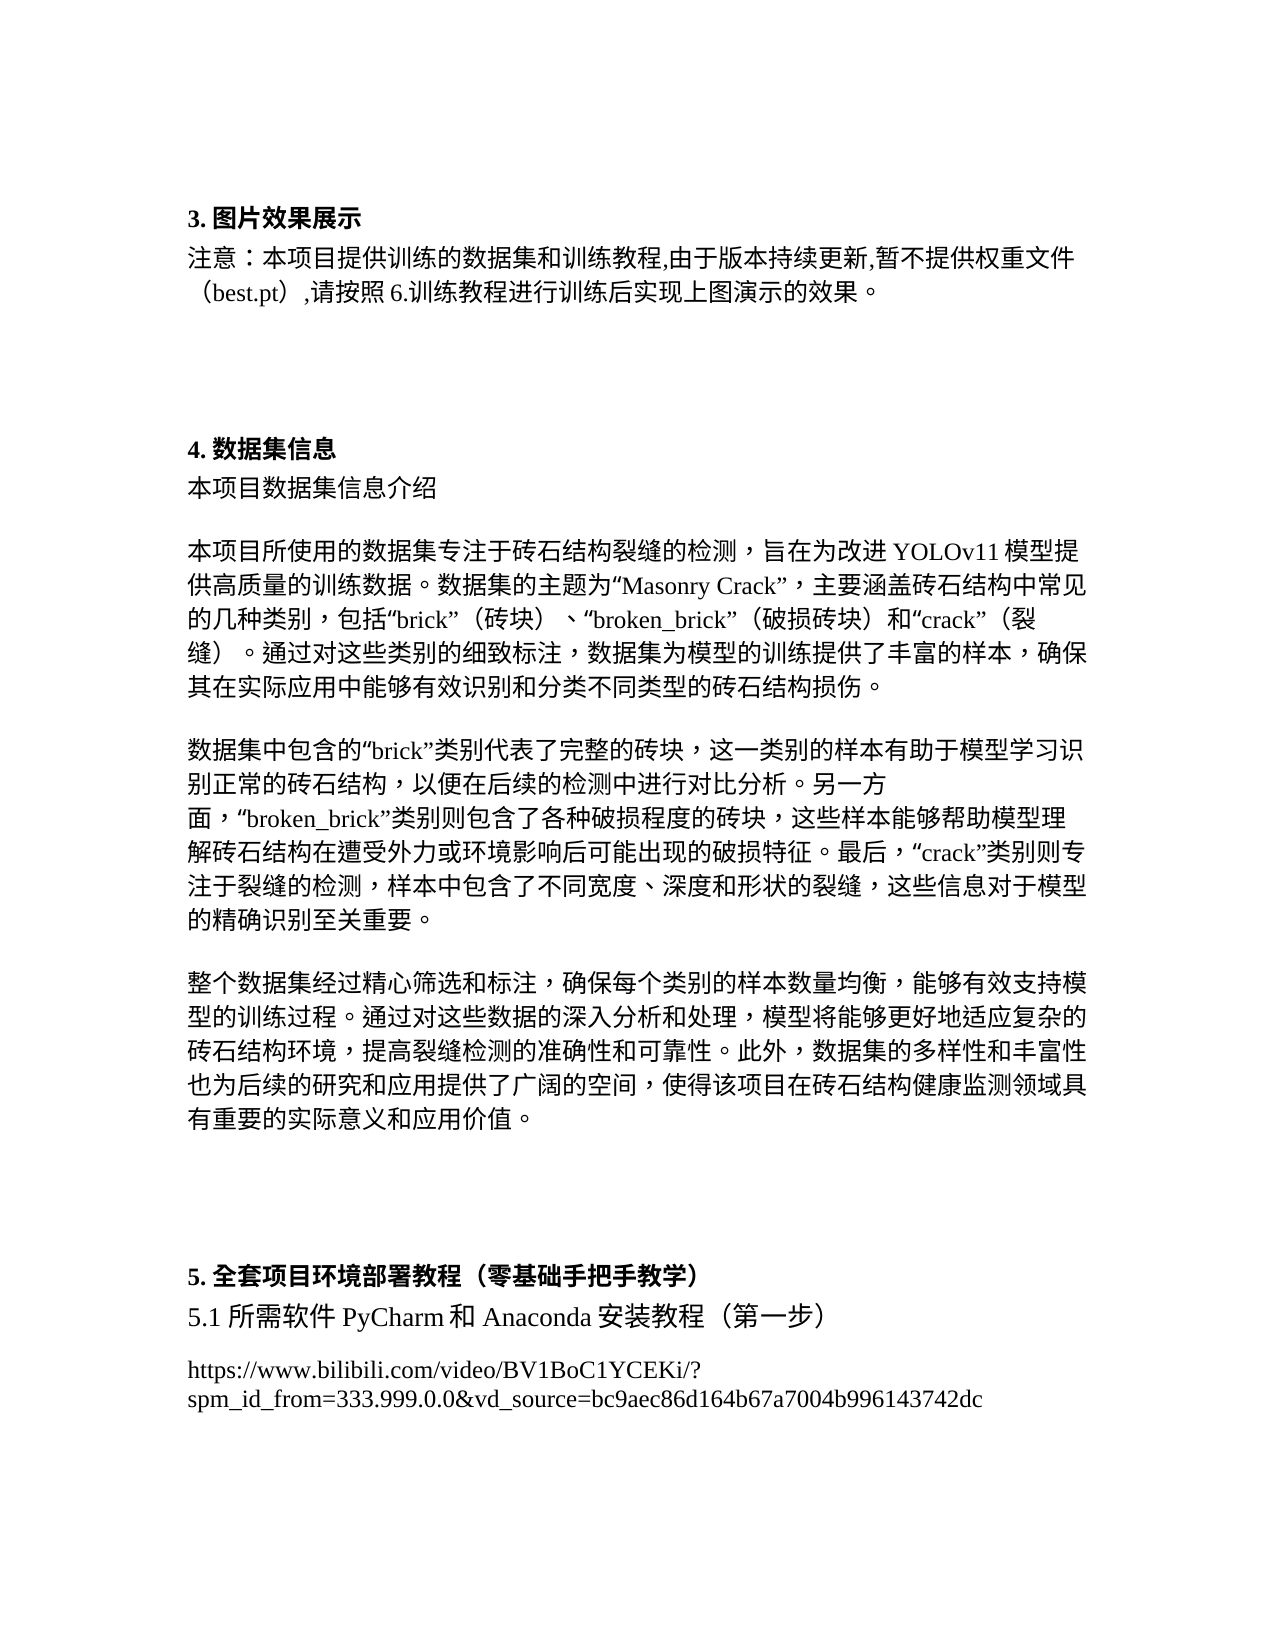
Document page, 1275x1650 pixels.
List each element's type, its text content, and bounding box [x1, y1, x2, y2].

text 5.1 所需软件PyCharm和Anaconda安装教程（第一步） [187, 1298, 1087, 1335]
subtitle 3. 图片效果展示 [187, 201, 1087, 235]
text 注意：本项目提供训练的数据集和训练教程,由于版本持续更新,暂不提供权重文件（best.pt）,请按照6.训练教程进行训练后实现上图演示的效果。 [187, 240, 1087, 308]
subtitle 5. 全套项目环境部署教程（零基础手把手教学） [187, 1259, 1087, 1293]
text 本项目数据集信息介绍 本项目所使用的数据集专注于砖石结构裂缝的检测，旨在为改进YOLOv11模型提供高质量的训练数据。数据集的主题为“Masonry Crack”，主要涵盖砖石结构中常见的几种类别，包括“brick”（砖块）、“broken_brick”（破损砖块）和“crack”（裂缝）。通过对这些类别的细致标注，数据集为模型的训练提供了丰富的样本，确保其在实际应用中能够有效识别和分类不同类型的砖石结构损伤。 数据集中包含的“brick”类别代表了完整的砖块，这一类别的样本有助于模型学习识别正常的砖石结构，以便在后续的检测中进行对比分析。另一方面，“broken_brick”类别则包含了各种破损程度的砖块，这些样本能够帮助模型理解砖石结构在遭受外力或环境影响后可能出现的破损特征。最后，“crack”类别则专注于裂缝的检测，样本中包含了不同宽度、深度和形状的裂缝，这些信息对于模型的精确识别至关重要。 整个数据集经过精心筛选和标注，确保每个类别的样本数量均衡，能够有效支持模型的训练过程。通过对这些数据的深入分析和处理，模型将能够更好地适应复杂的砖石结构环境，提高裂缝检测的准确性和可靠性。此外，数据集的多样性和丰富性也为后续的研究和应用提供了广阔的空间，使得该项目在砖石结构健康监测领域具有重要的实际意义和应用价值。 [187, 470, 1087, 1136]
subtitle 4. 数据集信息 [187, 431, 1087, 465]
text https://www.bilibili.com/video/BV1BoC1YCEKi/?spm_id_from=333.999.0.0&vd_source=bc9aec86d164b67a7004b996143742dc [187, 1356, 1087, 1413]
